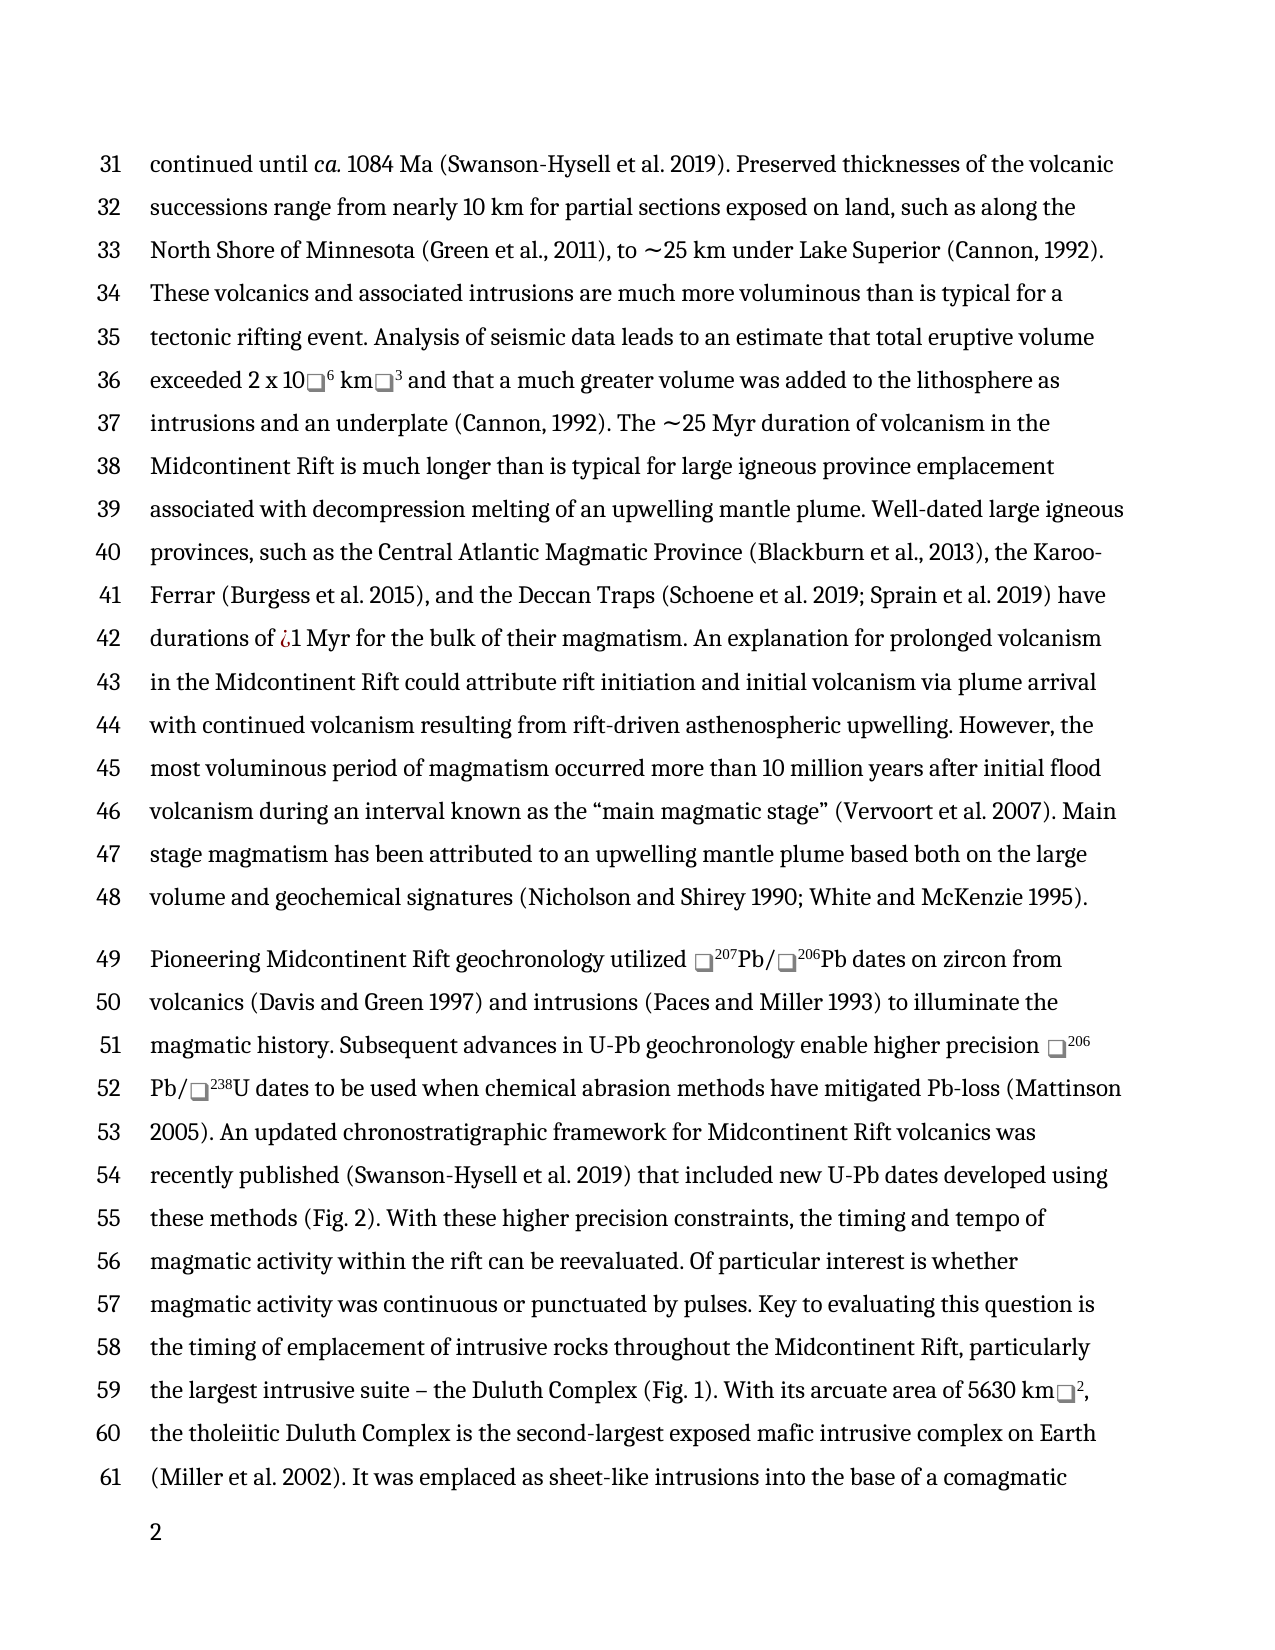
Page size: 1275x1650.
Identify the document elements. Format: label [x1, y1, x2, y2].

text [150, 150, 1125, 912]
text [150, 945, 1125, 1491]
